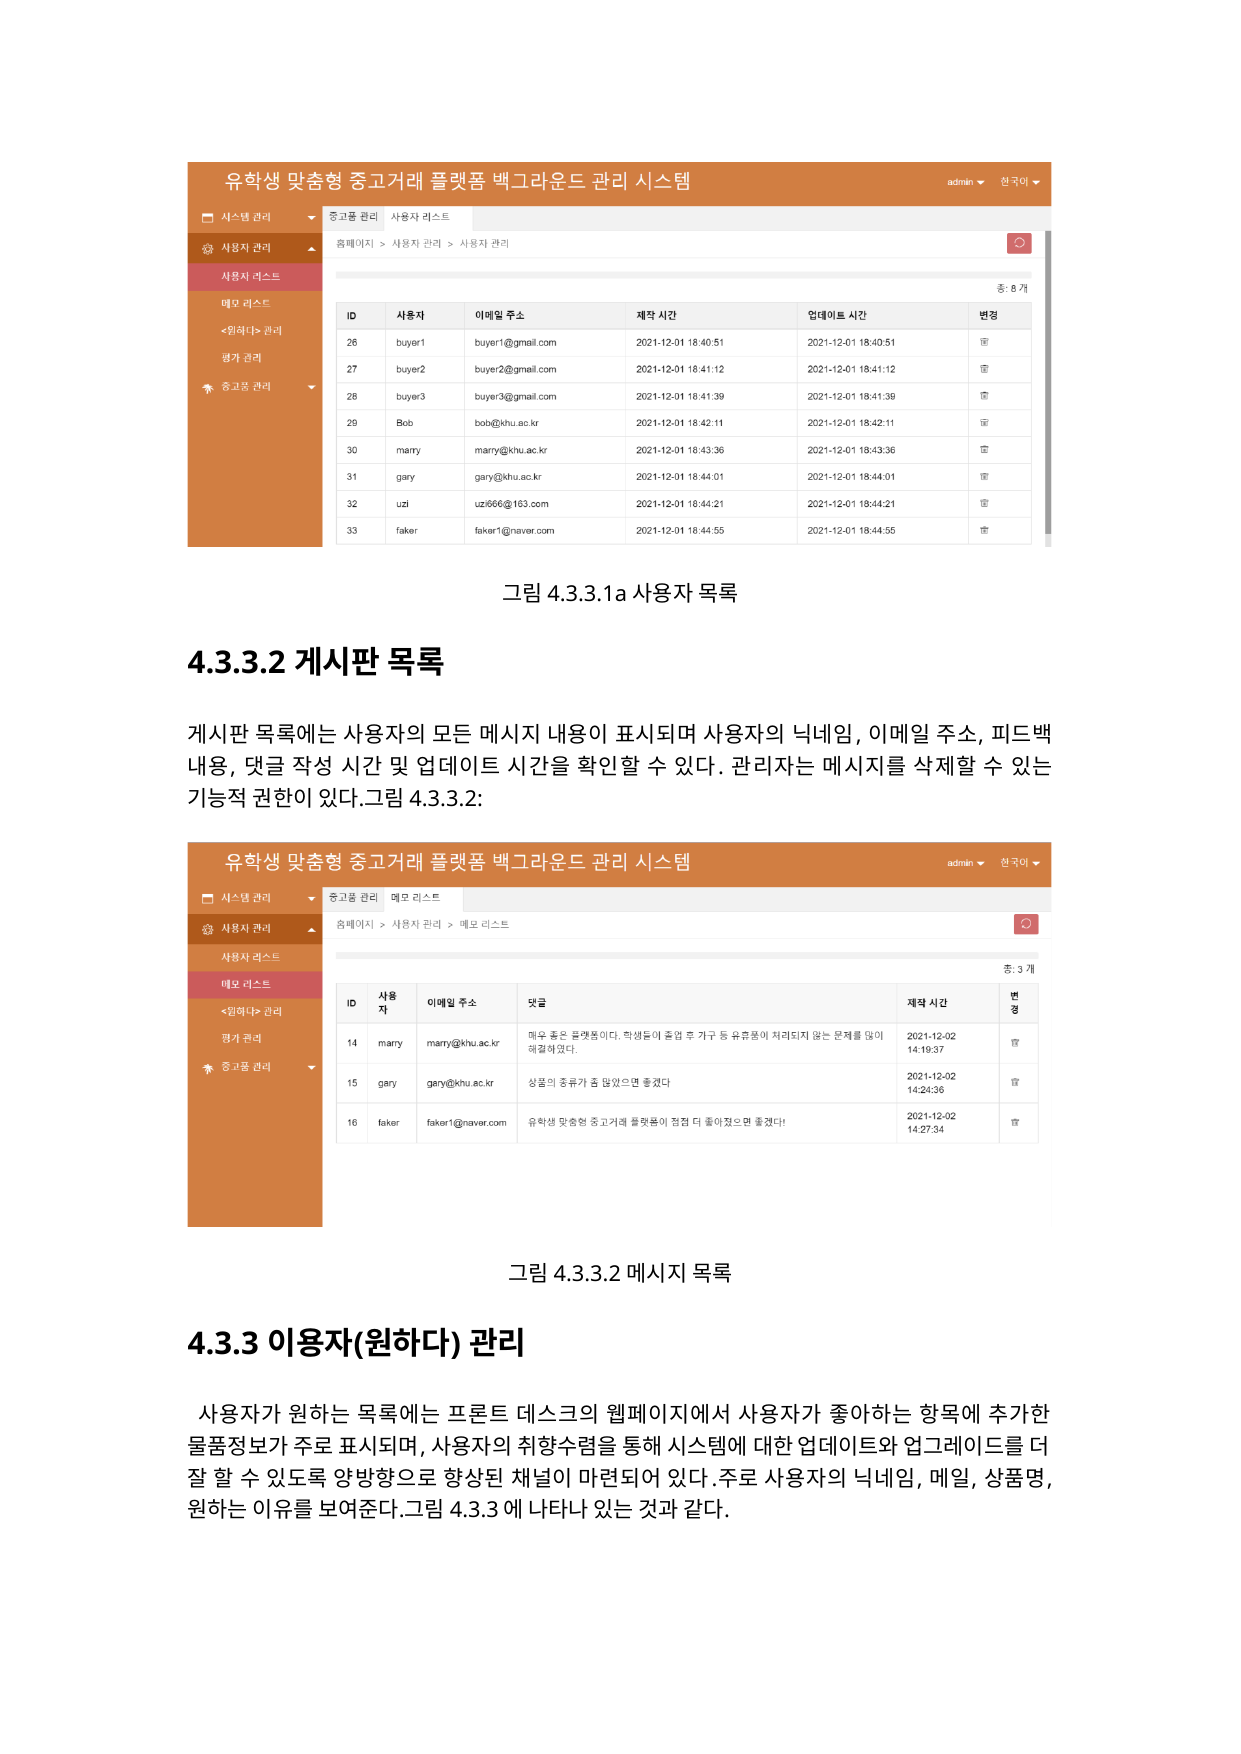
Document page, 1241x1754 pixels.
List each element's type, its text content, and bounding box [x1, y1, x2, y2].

text 게시판 목록에는 사용자의 모든 메시지 내용이 표시되며 사용자의 닉네임, 이메일 주소, 피드백 내용, 댓글 작성 시간 및 업데이트 시간을 확인할 수 있다. 관리자는 메시지를 삭제할 수 있는 기능적 권한이 있다.그림 4.3.3.2: [187, 717, 1053, 812]
text 4.3.3.2 게시판 목록 [187, 638, 1053, 683]
text 4.3.3 이용자(원하다) 관리 [187, 1318, 1053, 1363]
text 그림 4.3.3.1a 사용자 목록 [187, 576, 1053, 608]
text 그림 4.3.3.2 메시지 목록 [187, 1256, 1053, 1288]
text 사용자가 원하는 목록에는 프론트 데스크의 웹페이지에서 사용자가 좋아하는 항목에 추가한 물품정보가 주로 표시되며, 사용자의 취향수렴을 통해 시스템에 대한 업데이트와 업그레이드를 더 잘 할 수 있도록 양방향으로 향상된 채널이 마련되어 있다.주로 사용자의 닉네임, 메일, 상품명, 원하는 이유를 보여준다.그림 4.3.3에 나타나 있는 것과 같다. [187, 1397, 1053, 1524]
picture [187, 162, 1052, 547]
picture [187, 842, 1052, 1227]
